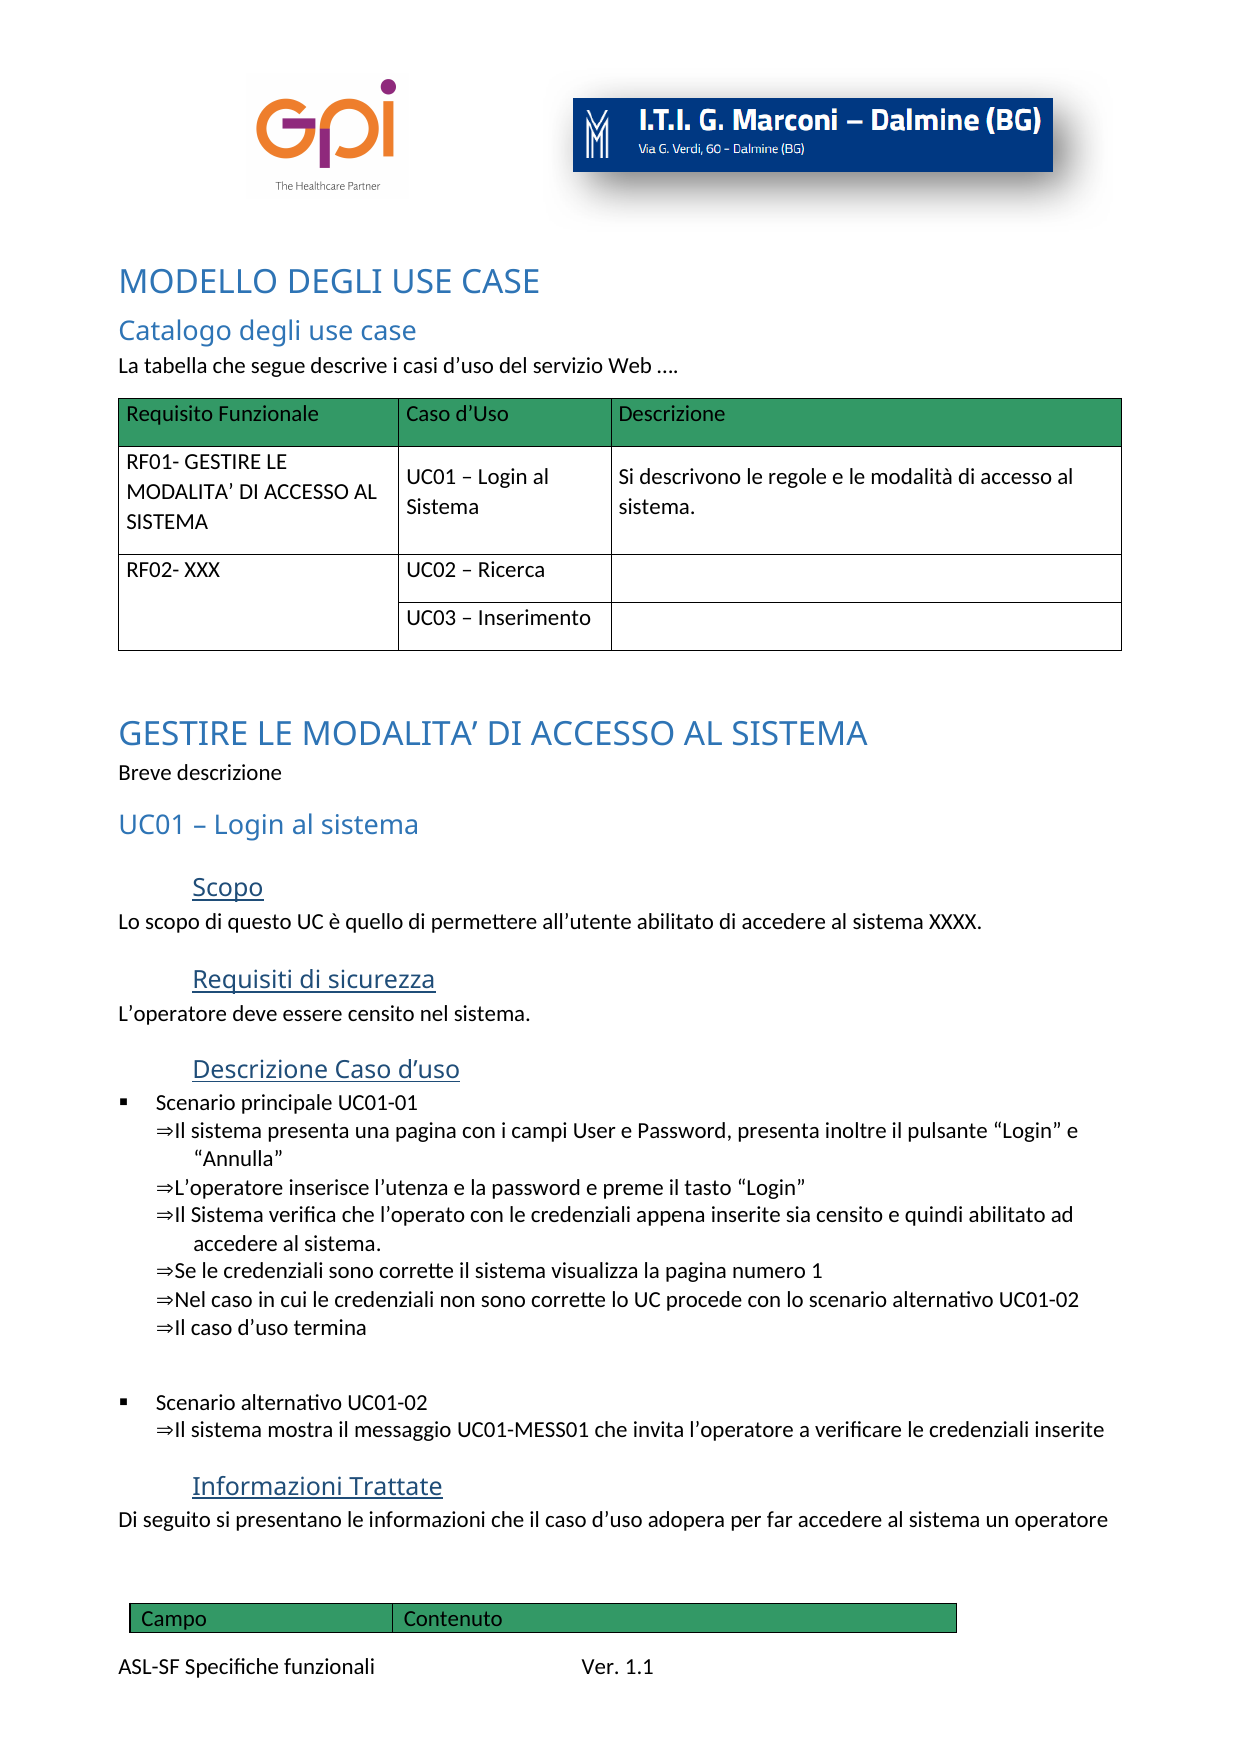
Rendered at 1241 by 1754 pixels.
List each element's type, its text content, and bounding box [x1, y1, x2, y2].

list Il Sistema verifica che l’operato con le credenziali appena inserite sia censito e quindi abilitato ad accedere al sistema. [156, 1201, 1122, 1257]
subtitle Informazioni Trattate [192, 1469, 1122, 1503]
subtitle Catalogo degli use case [118, 311, 1122, 348]
subtitle UC01 – Login al sistema [118, 805, 1122, 842]
table_cell RF02- XXX [119, 555, 398, 649]
table_header Campo [131, 1604, 392, 1632]
table_cell [612, 603, 1121, 649]
text Breve descrizione [118, 758, 1122, 786]
table_header Contenuto [393, 1604, 956, 1632]
subtitle Scopo [192, 870, 1122, 904]
list Il sistema presenta una pagina con i campi User e Password, presenta inoltre il pulsante “Login” e “Annulla” [156, 1117, 1122, 1173]
table_cell RF01- GESTIRE LE MODALITA’ DI ACCESSO AL SISTEMA [119, 447, 398, 554]
list Scenario principale UC01-01 [118, 1088, 1122, 1117]
table_cell UC02 – Ricerca [399, 555, 611, 602]
list Scenario alternativo UC01-02 [118, 1388, 1122, 1416]
text La tabella che segue descrive i casi d’uso del servizio Web …. [118, 351, 1122, 379]
table_header Descrizione [612, 399, 1121, 446]
table_cell [612, 555, 1121, 602]
picture [573, 98, 1053, 172]
subtitle Descrizione Caso d’uso [192, 1052, 1122, 1086]
table_cell UC03 – Inserimento [399, 603, 611, 649]
list Il sistema mostra il messaggio UC01-MESS01 che invita l’operatore a verificare le credenziali inserite [156, 1416, 1122, 1444]
table_cell UC01 – Login al Sistema [399, 447, 611, 554]
subtitle GESTIRE LE MODALITA’ DI ACCESSO AL SISTEMA [118, 709, 1122, 755]
list Il caso d’uso termina [156, 1313, 1122, 1341]
table_header Caso d’Uso [399, 399, 611, 446]
table_header Requisito Funzionale [119, 399, 398, 446]
text L’operatore deve essere censito nel sistema. [118, 999, 1122, 1027]
picture [245, 73, 410, 199]
table_cell Si descrivono le regole e le modalità di accesso al sistema. [612, 447, 1121, 554]
subtitle Requisiti di sicurezza [192, 962, 1122, 996]
list Nel caso in cui le credenziali non sono corrette lo UC procede con lo scenario alternativo UC01-02 [156, 1285, 1122, 1313]
list L’operatore inserisce l’utenza e la password e preme il tasto “Login” [156, 1173, 1122, 1201]
text Di seguito si presentano le informazioni che il caso d’uso adopera per far accedere al sistema un operatore [118, 1505, 1122, 1533]
text Lo scopo di questo UC è quello di permettere all’utente abilitato di accedere al sistema XXXX. [118, 907, 1122, 935]
list Se le credenziali sono corrette il sistema visualizza la pagina numero 1 [156, 1257, 1122, 1285]
subtitle MODELLO DEGLI USE CASE [118, 258, 1122, 303]
